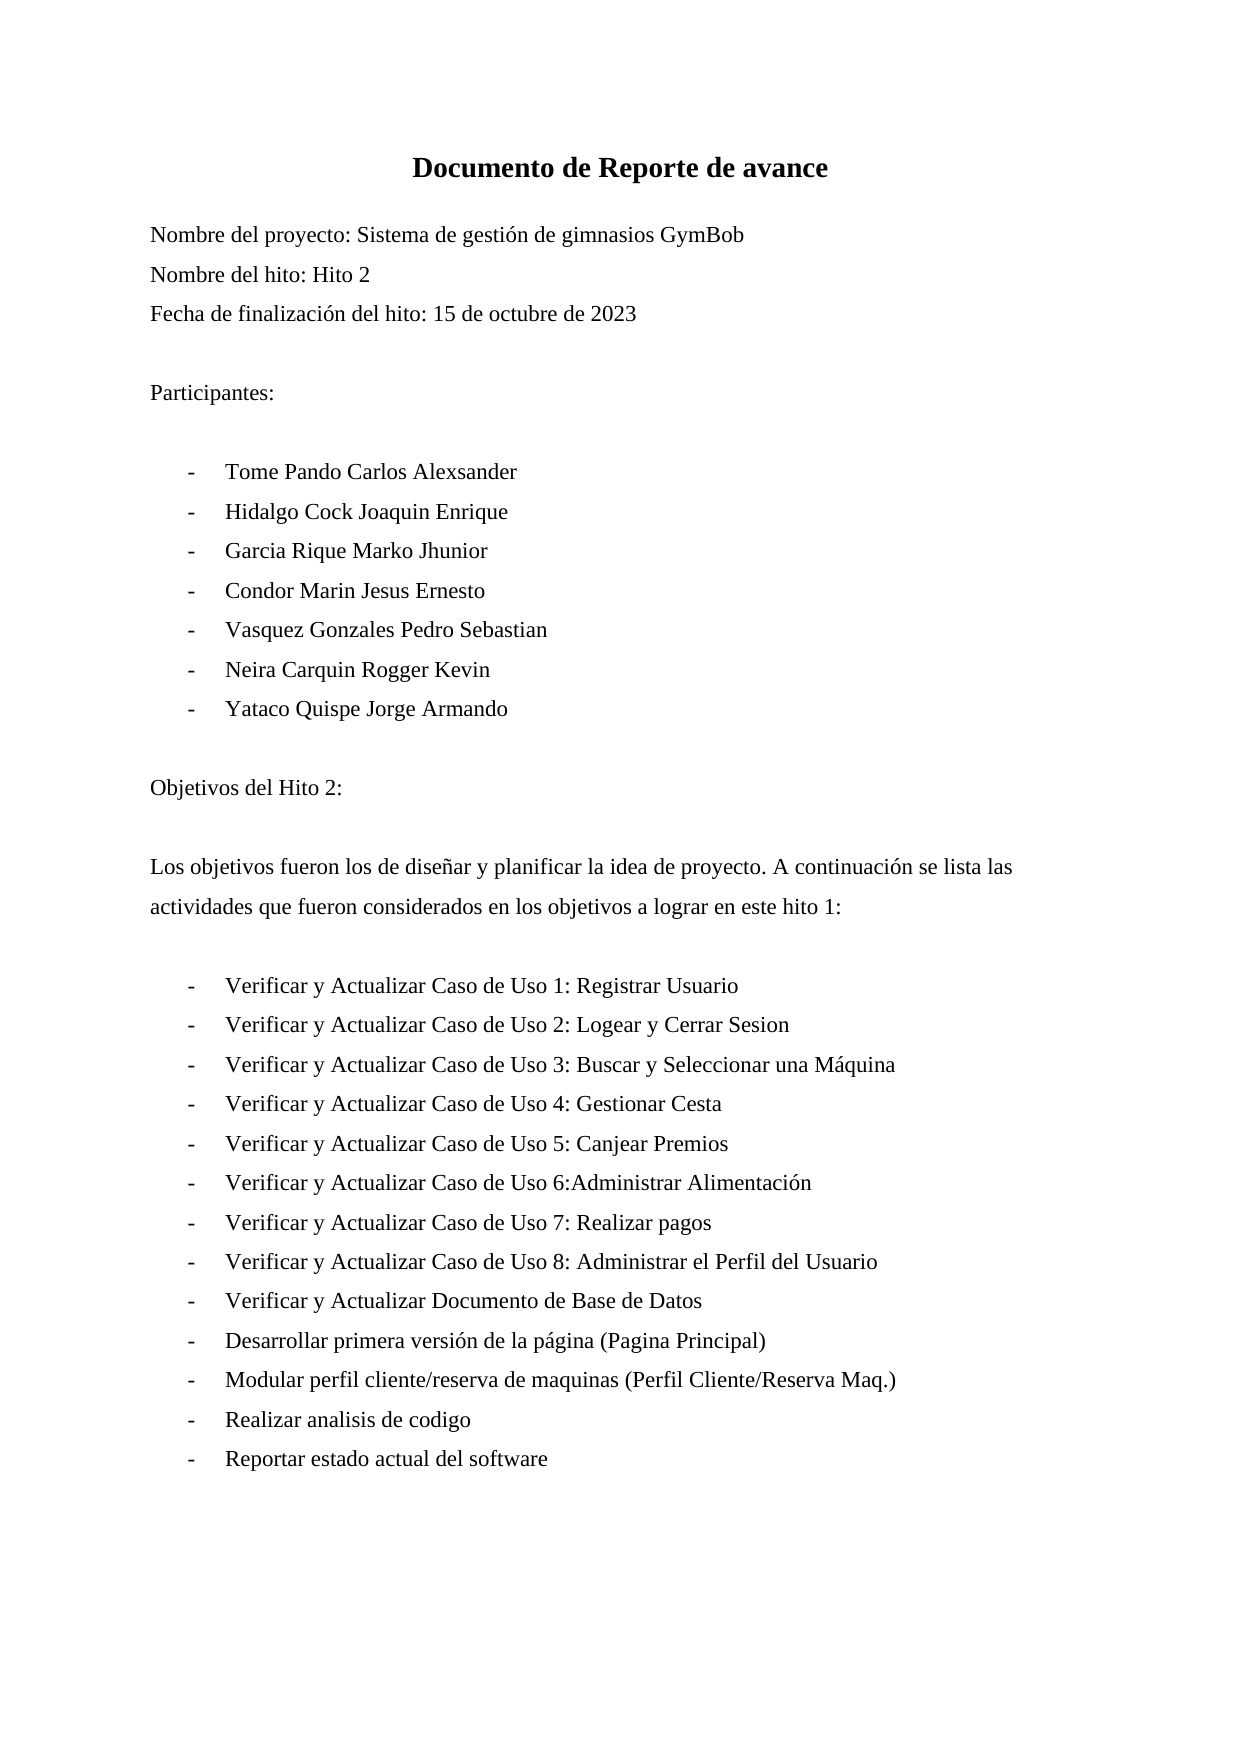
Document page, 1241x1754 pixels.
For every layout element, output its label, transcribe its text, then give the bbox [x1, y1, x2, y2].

list Desarrollar primera versión de la página (Pagina Principal) [187, 1327, 1090, 1353]
text Documento de Reporte de avance [150, 150, 1090, 183]
list Verificar y Actualizar Caso de Uso 5: Canjear Premios [187, 1129, 1090, 1156]
list Verificar y Actualizar Caso de Uso 8: Administrar el Perfil del Usuario [187, 1248, 1090, 1274]
list Verificar y Actualizar Caso de Uso 6:Administrar Alimentación [187, 1169, 1090, 1195]
text Objetivos del Hito 2: [150, 774, 1090, 801]
list Verificar y Actualizar Caso de Uso 4: Gestionar Cesta [187, 1090, 1090, 1116]
text Los objetivos fueron los de diseñar y planificar la idea de proyecto. A continuación se lista las actividades que fueron considerados en los objetivos a lograr en este hito 1: [150, 853, 1090, 919]
list Garcia Rique Marko Jhunior [187, 537, 1090, 564]
text Fecha de finalización del hito: 15 de octubre de 2023 [150, 301, 1090, 327]
list Modular perfil cliente/reserva de maquinas (Perfil Cliente/Reserva Maq.) [187, 1366, 1090, 1393]
list Verificar y Actualizar Documento de Base de Datos [187, 1287, 1090, 1314]
list Neira Carquin Rogger Kevin [187, 656, 1090, 682]
list Verificar y Actualizar Caso de Uso 2: Logear y Cerrar Sesion [187, 1011, 1090, 1037]
list Verificar y Actualizar Caso de Uso 3: Buscar y Seleccionar una Máquina [187, 1051, 1090, 1077]
list Yataco Quispe Jorge Armando [187, 695, 1090, 722]
list Condor Marin Jesus Ernesto [187, 577, 1090, 603]
list Vasquez Gonzales Pedro Sebastian [187, 616, 1090, 643]
text Participantes: [150, 379, 1090, 406]
text Nombre del hito: Hito 2 [150, 261, 1090, 287]
list Reportar estado actual del software [187, 1445, 1090, 1472]
text Nombre del proyecto: Sistema de gestión de gimnasios GymBob [150, 222, 1090, 248]
list Verificar y Actualizar Caso de Uso 7: Realizar pagos [187, 1208, 1090, 1235]
list Tome Pando Carlos Alexsander [187, 458, 1090, 485]
list Realizar analisis de codigo [187, 1406, 1090, 1432]
list Hidalgo Cock Joaquin Enrique [187, 498, 1090, 524]
list Verificar y Actualizar Caso de Uso 1: Registrar Usuario [187, 972, 1090, 998]
